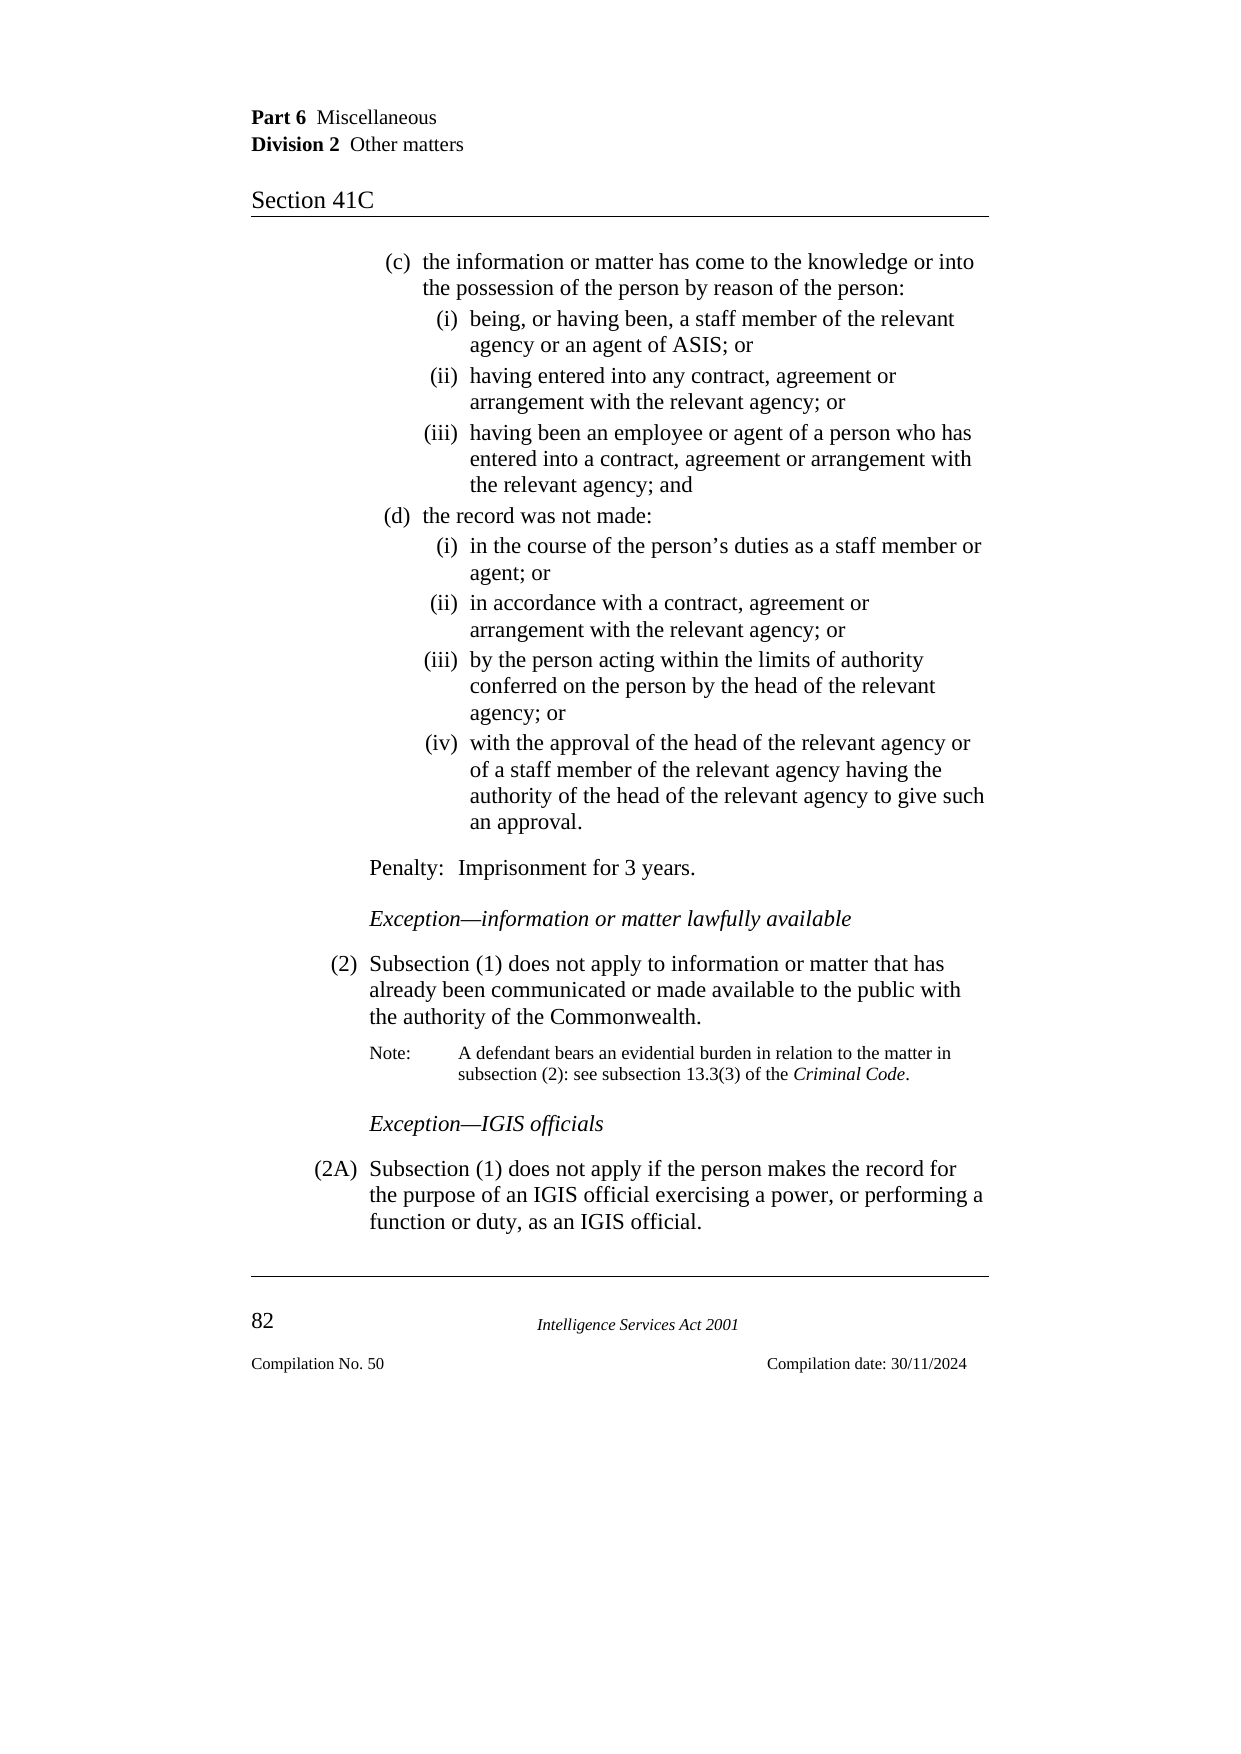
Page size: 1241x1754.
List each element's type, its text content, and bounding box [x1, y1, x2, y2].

text (i) being, or having been, a staff member of the relevant agency or an agent of ASIS; or [251, 305, 989, 358]
text Exception—IGIS officials [369, 1110, 989, 1136]
text (ii) in accordance with a contract, agreement or arrangement with the relevant agency; or [251, 589, 989, 642]
text (iv) with the approval of the head of the relevant agency or of a staff member of the relevant agency having the authority of the head of the relevant agency to give such an approval. [251, 729, 989, 835]
text (c) the information or matter has come to the knowledge or into the possession of the person by reason of the person: [251, 248, 989, 301]
text (d) the record was not made: [251, 502, 989, 528]
text Exception—information or matter lawfully available [369, 905, 989, 931]
text Note: A defendant bears an evidential burden in relation to the matter in subsection (2): see subsection 13.3(3) of the Criminal Code. [369, 1042, 989, 1085]
text (2) Subsection (1) does not apply to information or matter that has already been communicated or made available to the public with the authority of the Commonwealth. [251, 950, 989, 1029]
text Penalty: Imprisonment for 3 years. [369, 853, 989, 880]
text (ii) having entered into any contract, agreement or arrangement with the relevant agency; or [251, 362, 989, 414]
text (2A) Subsection (1) does not apply if the person makes the record for the purpose of an IGIS official exercising a power, or performing a function or duty, as an IGIS official. [251, 1155, 989, 1234]
text (iii) having been an employee or agent of a person who has entered into a contract, agreement or arrangement with the relevant agency; and [251, 419, 989, 498]
text (i) in the course of the person’s duties as a staff member or agent; or [251, 532, 989, 585]
text (iii) by the person acting within the limits of authority conferred on the person by the head of the relevant agency; or [251, 646, 989, 725]
